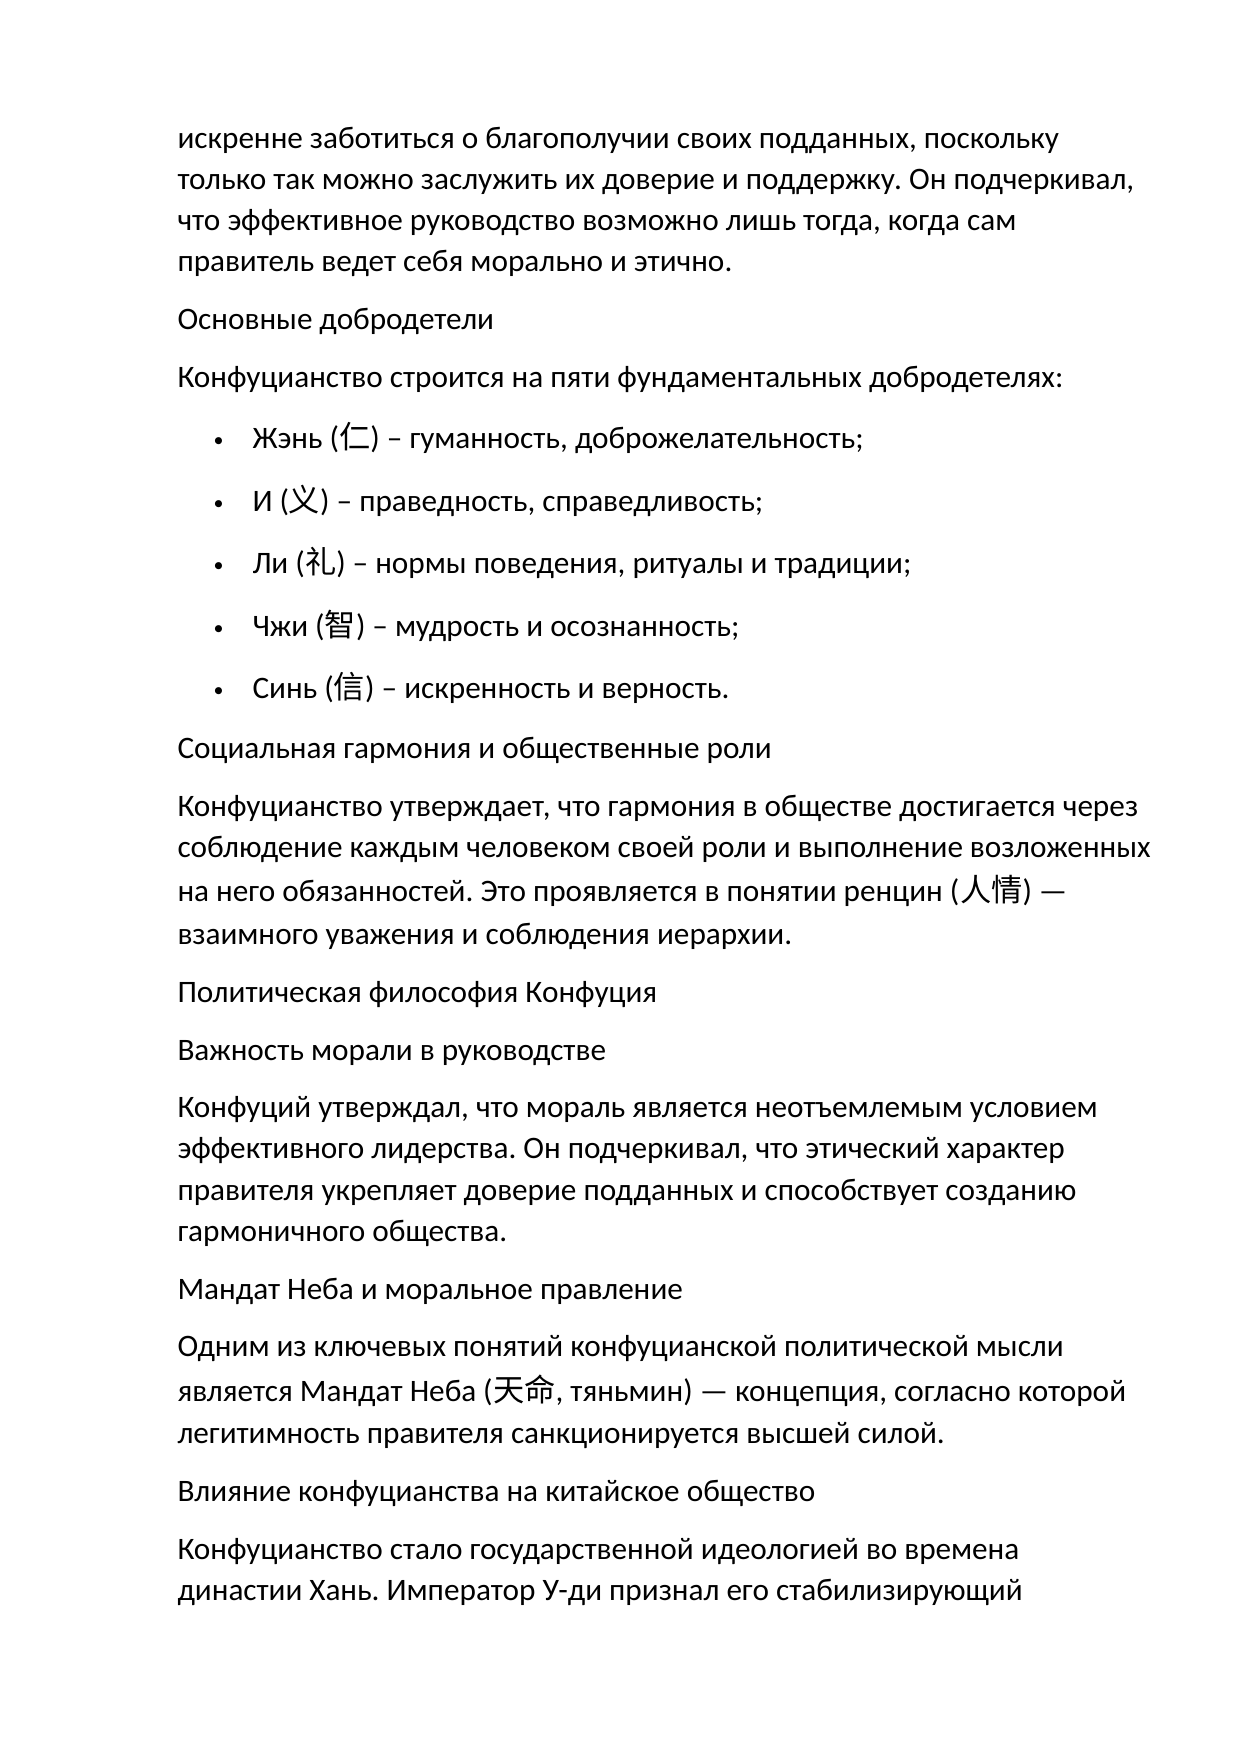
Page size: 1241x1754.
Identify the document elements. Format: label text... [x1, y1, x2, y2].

text Влияние конфуцианства на китайское общество [177, 1471, 1152, 1509]
list Жэнь (仁) – гуманность, доброжелательность; [215, 415, 1152, 458]
list И (义) – праведность, справедливость; [215, 478, 1152, 520]
text Конфуцианство утверждает, что гармония в обществе достигается через соблюдение каждым человеком своей роли и выполнение возложенных на него обязанностей. Это проявляется в понятии ренцин (人情) — взаимного уважения и соблюдения иерархии. [177, 786, 1152, 952]
text Одним из ключевых понятий конфуцианской политической мысли является Мандат Неба (天命, тяньмин) — концепция, согласно которой легитимность правителя санкционируется высшей силой. [177, 1327, 1152, 1452]
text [177, 118, 1152, 280]
text Политическая философия Конфуция [177, 972, 1152, 1010]
text Конфуций утверждал, что мораль является неотъемлемым условием эффективного лидерства. Он подчеркивал, что этический характер правителя укрепляет доверие подданных и способствует созданию гармоничного общества. [177, 1087, 1152, 1249]
text Основные добродетели [177, 299, 1152, 337]
text Мандат Неба и моральное правление [177, 1269, 1152, 1307]
text Социальная гармония и общественные роли [177, 728, 1152, 766]
list Чжи (智) – мудрость и осознанность; [215, 603, 1152, 645]
list Синь (信) – искренность и верность. [215, 665, 1152, 708]
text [177, 1529, 1152, 1608]
list Ли (礼) – нормы поведения, ритуалы и традиции; [215, 540, 1152, 583]
text Конфуцианство строится на пяти фундаментальных добродетелях: [177, 357, 1152, 395]
text Важность морали в руководстве [177, 1030, 1152, 1068]
